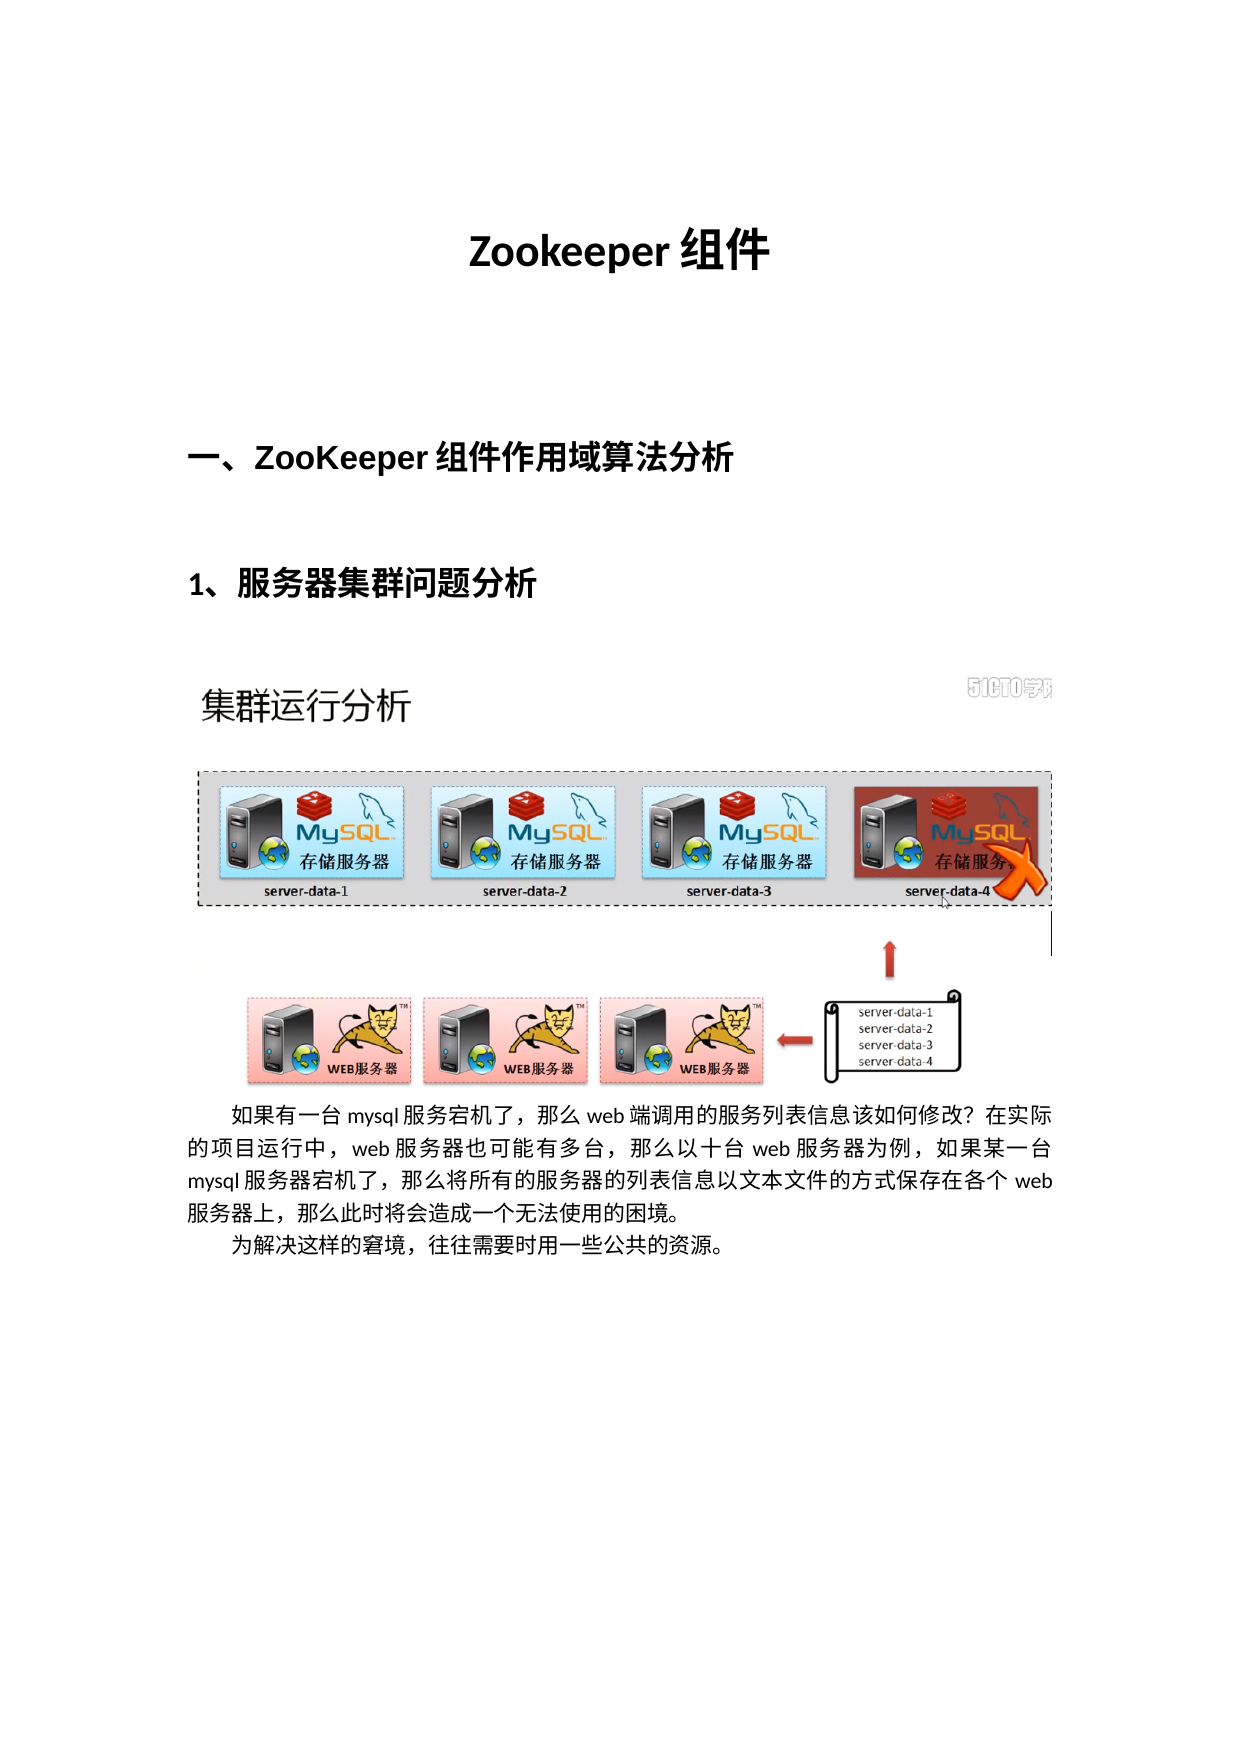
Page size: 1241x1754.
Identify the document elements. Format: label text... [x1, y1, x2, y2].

list 为解决这样的窘境，往往需要时用一些公共的资源。 [187, 1228, 1053, 1261]
list 如果有一台mysql服务宕机了，那么web端调用的服务列表信息该如何修改？在实际的项目运行中，web服务器也可能有多台，那么以十台web服务器为例，如果某一台mysql服务器宕机了，那么将所有的服务器的列表信息以文本文件的方式保存在各个web服务器上，那么此时将会造成一个无法使用的困境。 [187, 1098, 1053, 1228]
subtitle ZooKeeper组件作用域算法分析 [187, 422, 1053, 487]
picture [187, 675, 1052, 1098]
subtitle Zookeeper组件 [187, 197, 1053, 295]
subtitle 服务器集群问题分析 [187, 549, 1053, 614]
